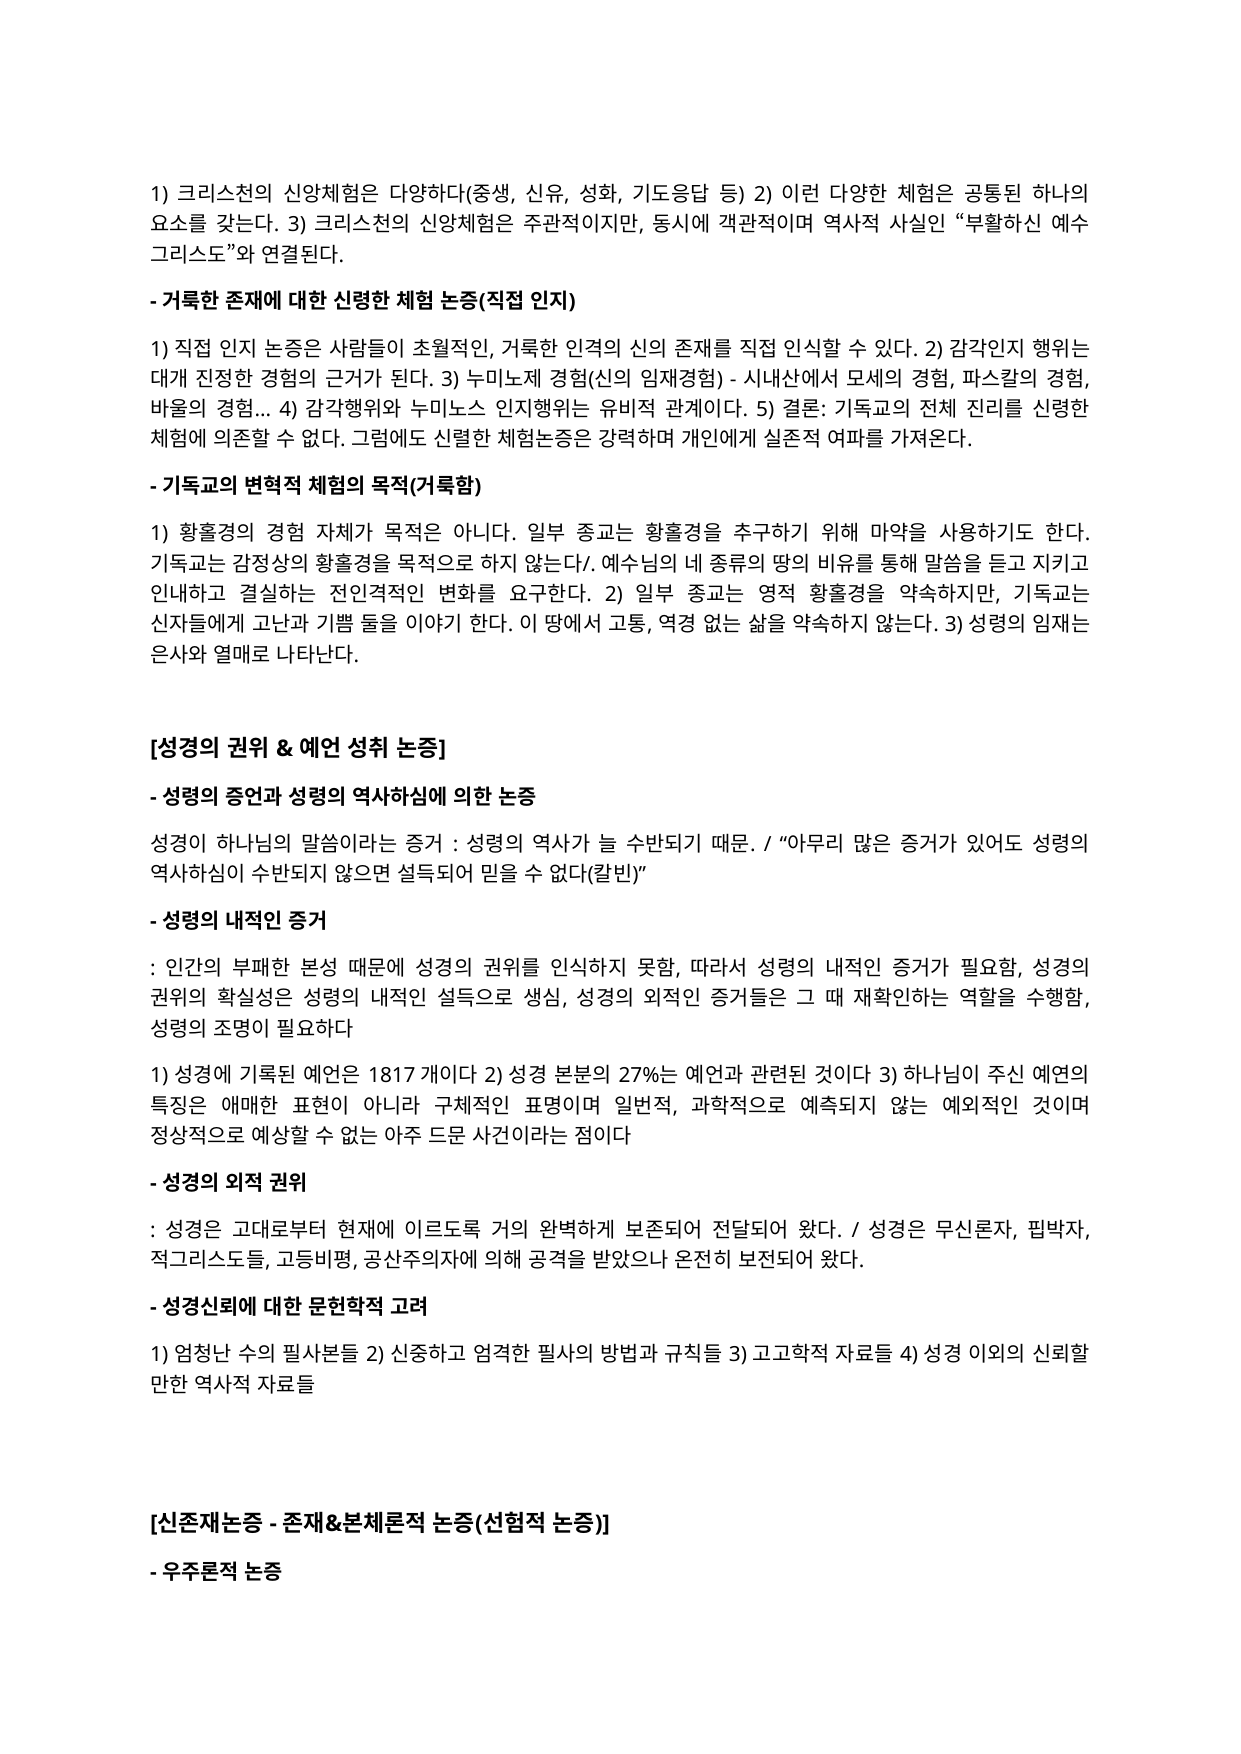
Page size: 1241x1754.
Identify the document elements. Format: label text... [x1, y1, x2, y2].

text 1) 크리스천의 신앙체험은 다양하다(중생, 신유, 성화, 기도응답 등) 2) 이런 다양한 체험은 공통된 하나의 요소를 갖는다. 3) 크리스천의 신앙체험은 주관적이지만, 동시에 객관적이며 역사적 사실인 “부활하신 예수 그리스도”와 연결된다. [150, 177, 1090, 268]
text 1) 성경에 기록된 예언은 1817개이다 2) 성경 본분의 27%는 예언과 관련된 것이다 3) 하나님이 주신 예연의 특징은 애매한 표현이 아니라 구체적인 표명이며 일번적, 과학적으로 예측되지 않는 예외적인 것이며 정상적으로 예상할 수 없는 아주 드문 사건이라는 점이다 [150, 1059, 1090, 1149]
text 1) 직접 인지 논증은 사람들이 초월적인, 거룩한 인격의 신의 존재를 직접 인식할 수 있다. 2) 감각인지 행위는 대개 진정한 경험의 근거가 된다. 3) 누미노제 경험(신의 임재경험) - 시내산에서 모세의 경험, 파스칼의 경험, 바울의 경험... 4) 감각행위와 누미노스 인지행위는 유비적 관계이다. 5) 결론: 기독교의 전체 진리를 신령한 체험에 의존할 수 없다. 그럼에도 신렬한 체험논증은 강력하며 개인에게 실존적 여파를 가져온다. [150, 332, 1090, 453]
text 1) 엄청난 수의 필사본들 2) 신중하고 엄격한 필사의 방법과 규칙들 3) 고고학적 자료들 4) 성경 이외의 신뢰할 만한 역사적 자료들 [150, 1337, 1090, 1398]
text - 성령의 내적인 증거 [150, 904, 1090, 934]
text - 거룩한 존재에 대한 신령한 체험 논증(직접 인지) [150, 285, 1090, 315]
text - 성경의 외적 권위 [150, 1166, 1090, 1197]
text : 성경은 고대로부터 현재에 이르도록 거의 완벽하게 보존되어 전달되어 왔다. / 성경은 무신론자, 핍박자, 적그리스도들, 고등비평, 공산주의자에 의해 공격을 받았으나 온전히 보전되어 왔다. [150, 1213, 1090, 1274]
text - 성령의 증언과 성령의 역사하심에 의한 논증 [150, 780, 1090, 810]
text 성경이 하나님의 말씀이라는 증거 : 성령의 역사가 늘 수반되기 때문. / “아무리 많은 증거가 있어도 성령의 역사하심이 수반되지 않으면 설득되어 믿을 수 없다(칼빈)” [150, 827, 1090, 888]
text [신존재논증 - 존재&본체론적 논증(선험적 논증)] [150, 1505, 1090, 1538]
text [성경의 권위 & 예언 성취 논증] [150, 730, 1090, 763]
text - 기독교의 변혁적 체험의 목적(거룩함) [150, 470, 1090, 500]
text : 인간의 부패한 본성 때문에 성경의 권위를 인식하지 못함, 따라서 성령의 내적인 증거가 필요함, 성경의 권위의 확실성은 성령의 내적인 설득으로 생심, 성경의 외적인 증거들은 그 때 재확인하는 역할을 수행함, 성령의 조명이 필요하다 [150, 951, 1090, 1042]
text 1) 황홀경의 경험 자체가 목적은 아니다. 일부 종교는 황홀경을 추구하기 위해 마약을 사용하기도 한다. 기독교는 감정상의 황홀경을 목적으로 하지 않는다/. 예수님의 네 종류의 땅의 비유를 통해 말씀을 듣고 지키고 인내하고 결실하는 전인격적인 변화를 요구한다. 2) 일부 종교는 영적 황홀경을 약속하지만, 기독교는 신자들에게 고난과 기쁨 둘을 이야기 한다. 이 땅에서 고통, 역경 없는 삶을 약속하지 않는다. 3) 성령의 임재는 은사와 열매로 나타난다. [150, 517, 1090, 668]
text - 우주론적 논증 [150, 1555, 1090, 1585]
text - 성경신뢰에 대한 문헌학적 고려 [150, 1291, 1090, 1321]
